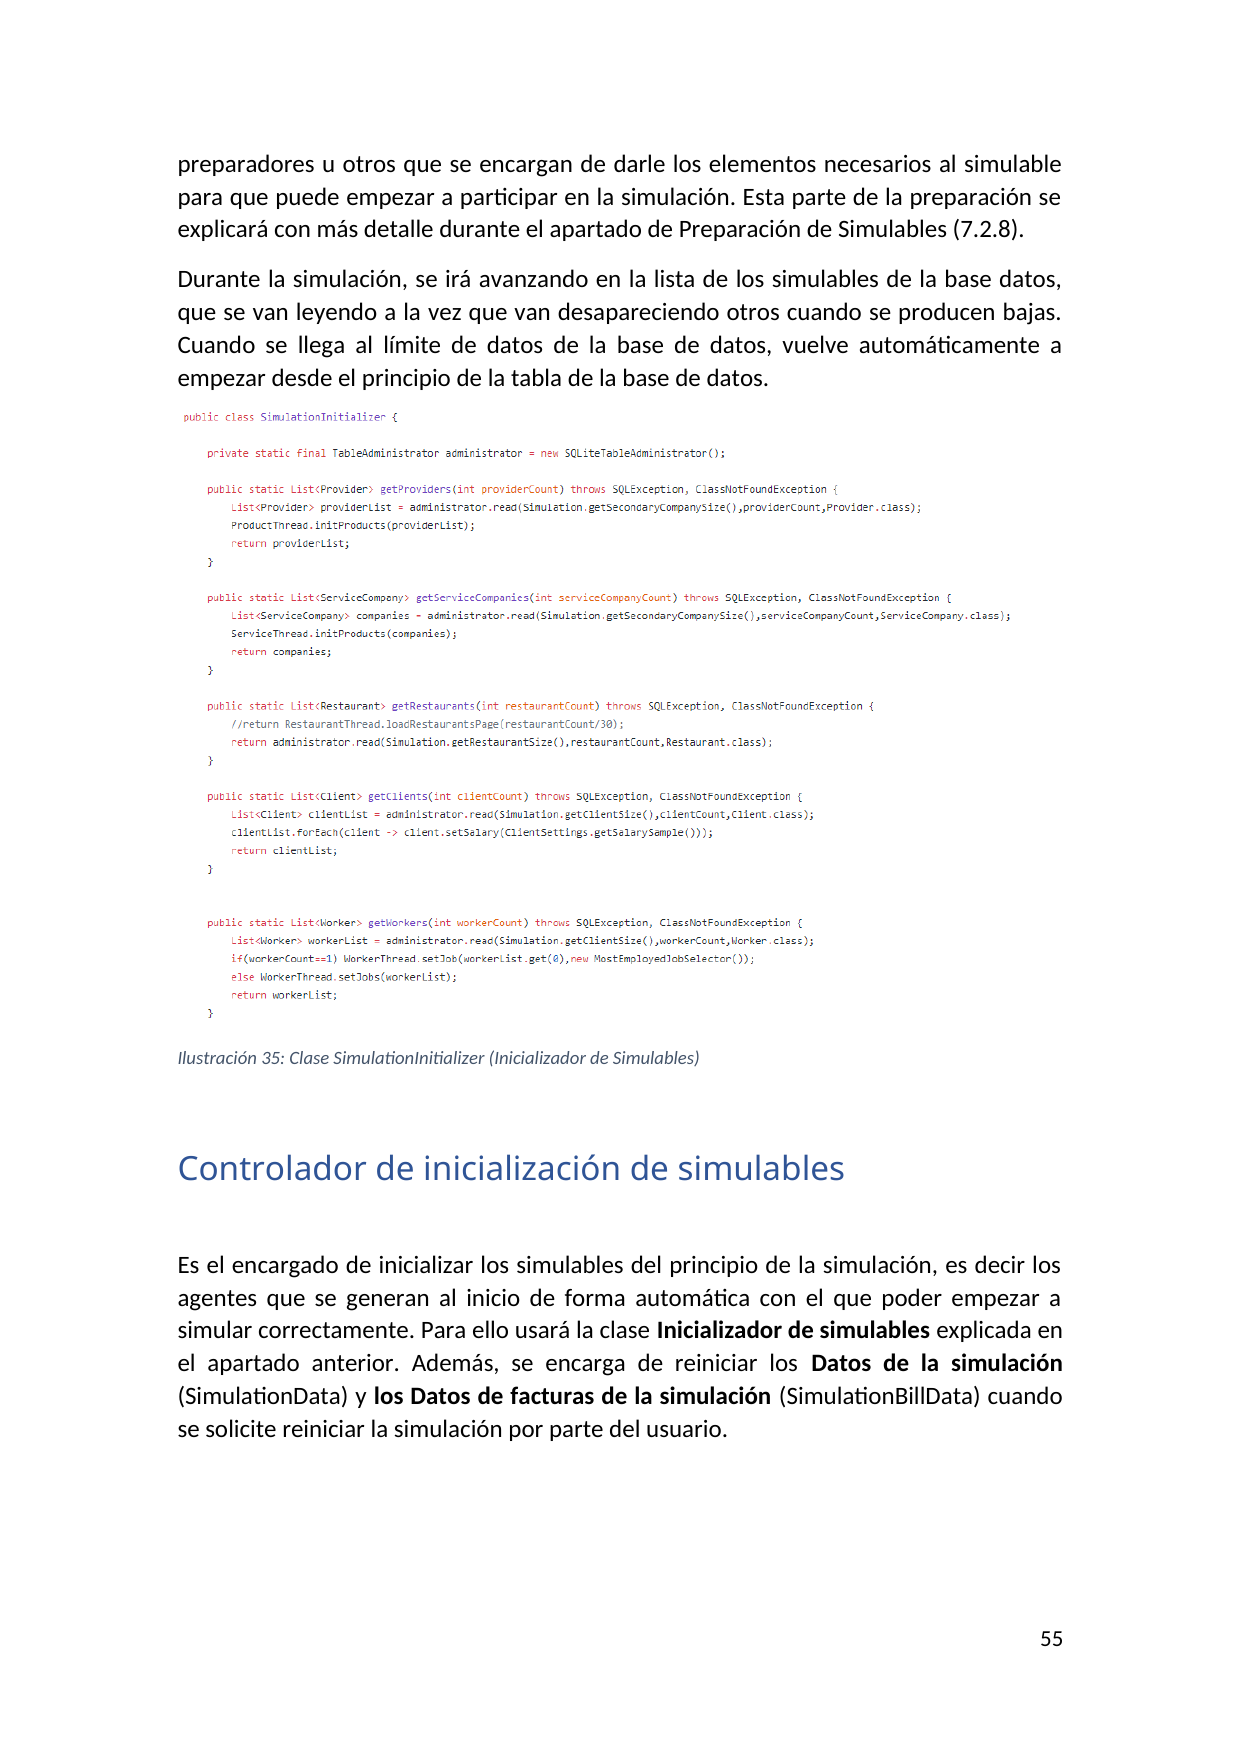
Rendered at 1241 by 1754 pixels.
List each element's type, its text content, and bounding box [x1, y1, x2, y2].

picture [177, 411, 1012, 1027]
text Ilustración 35: Clase SimulationInitializer (Inicializador de Simulables) [177, 1046, 1063, 1069]
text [177, 148, 1063, 244]
text Es el encargado de inicializar los simulables del principio de la simulación, es decir los agentes que se generan al inicio de forma automática con el que poder empezar a simular correctamente. Para ello usará la clase Inicializador de simulables explicada en el apartado anterior. Además, se encarga de reiniciar los Datos de la simulación (SimulationData) y los Datos de facturas de la simulación (SimulationBillData) cuando se solicite reiniciar la simulación por parte del usuario. [177, 1249, 1063, 1444]
text Durante la simulación, se irá avanzando en la lista de los simulables de la base datos, que se van leyendo a la vez que van desapareciendo otros cuando se producen bajas. Cuando se llega al límite de datos de la base de datos, vuelve automáticamente a empezar desde el principio de la tabla de la base de datos. [177, 263, 1063, 392]
subtitle Controlador de inicialización de simulables [177, 1145, 1063, 1190]
